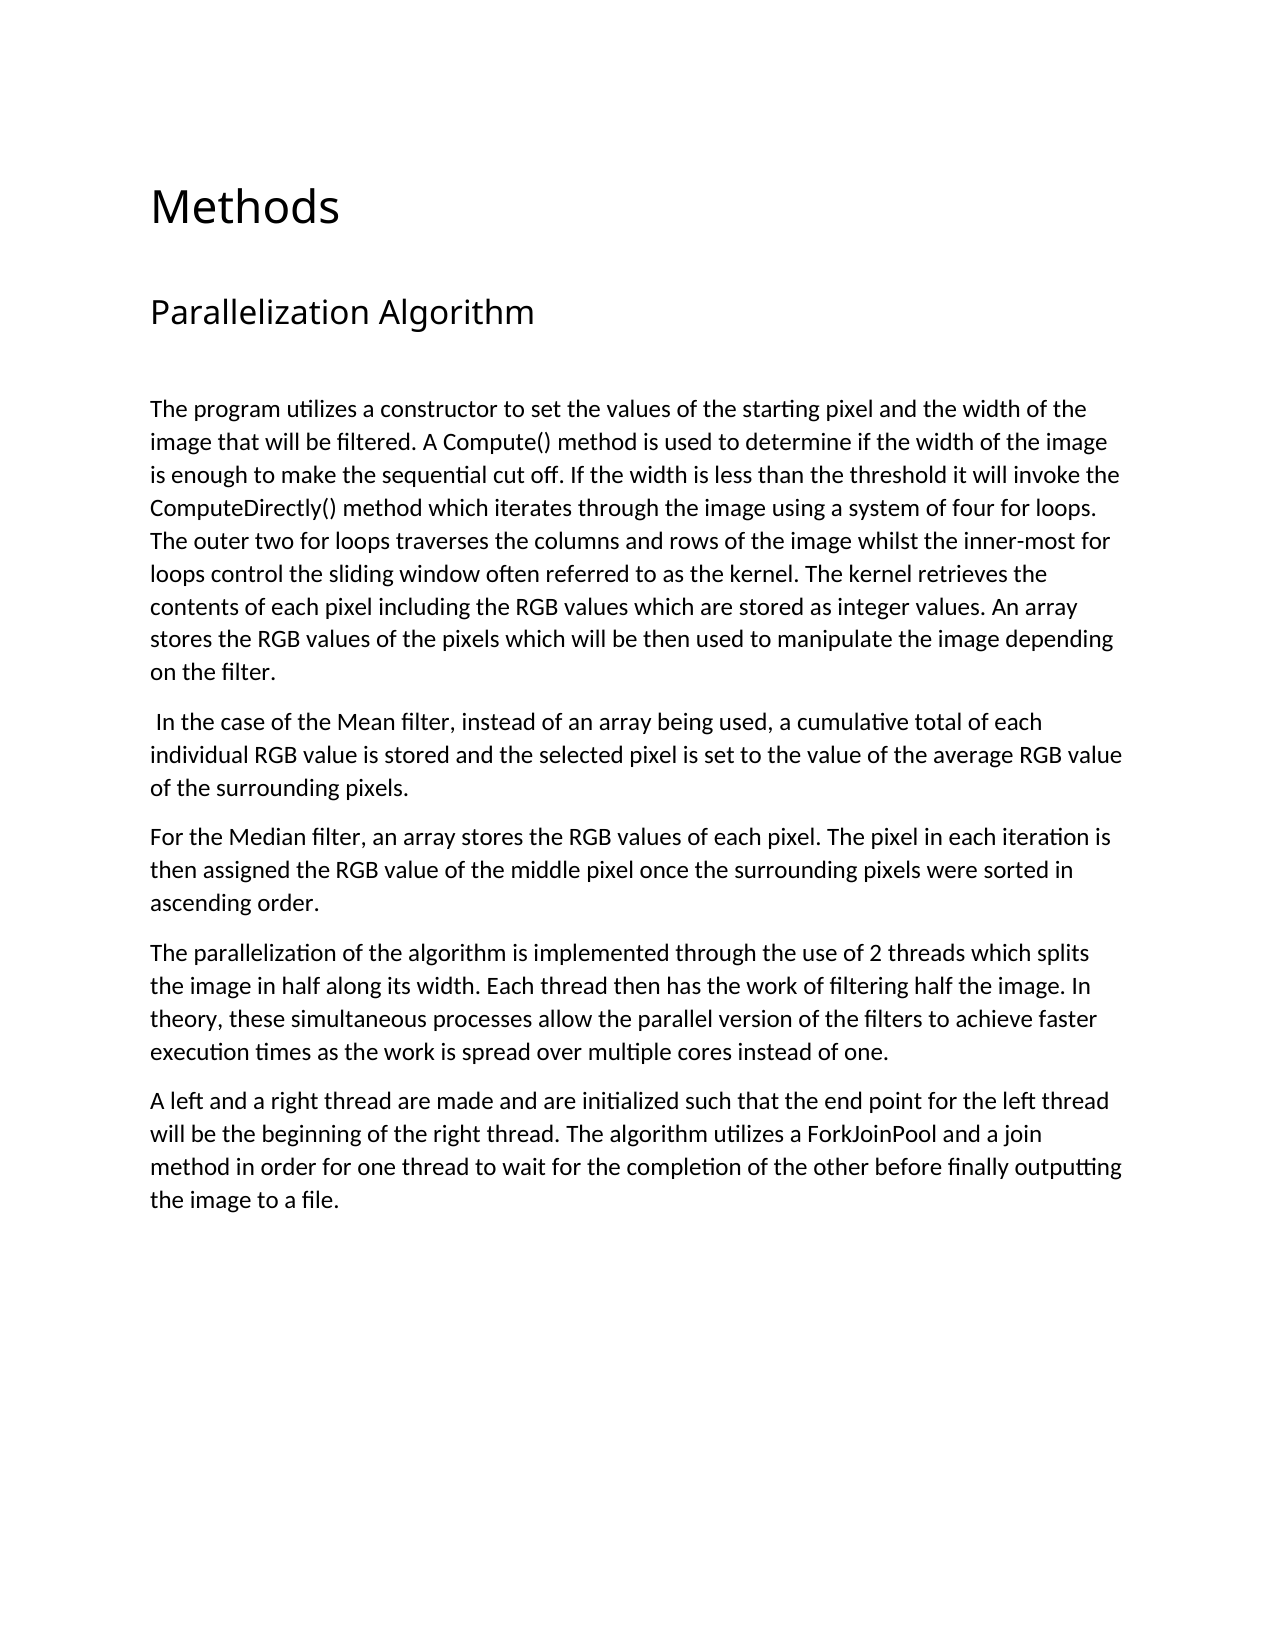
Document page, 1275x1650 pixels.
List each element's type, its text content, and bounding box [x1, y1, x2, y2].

text The program utilizes a constructor to set the values of the starting pixel and the width of the image that will be filtered. A Compute() method is used to determine if the width of the image is enough to make the sequential cut off. If the width is less than the threshold it will invoke the ComputeDirectly() method which iterates through the image using a system of four for loops. The outer two for loops traverses the columns and rows of the image whilst the inner-most for loops control the sliding window often referred to as the kernel. The kernel retrieves the contents of each pixel including the RGB values which are stored as integer values. An array stores the RGB values of the pixels which will be then used to manipulate the image depending on the filter. [150, 393, 1125, 687]
text A left and a right thread are made and are initialized such that the end point for the left thread will be the beginning of the right thread. The algorithm utilizes a ForkJoinPool and a join method in order for one thread to wait for the completion of the other before finally outputting the image to a file. [150, 1085, 1125, 1214]
text In the case of the Mean filter, instead of an array being used, a cumulative total of each individual RGB value is stored and the selected pixel is set to the value of the average RGB value of the surrounding pixels. [150, 706, 1125, 802]
subtitle Parallelization Algorithm [150, 289, 1125, 334]
text The parallelization of the algorithm is implemented through the use of 2 threads which splits the image in half along its width. Each thread then has the work of filtering half the image. In theory, these simultaneous processes allow the parallel version of the filters to achieve faster execution times as the work is spread over multiple cores instead of one. [150, 937, 1125, 1066]
text For the Median filter, an array stores the RGB values of each pixel. The pixel in each iteration is then assigned the RGB value of the middle pixel once the surrounding pixels were sorted in ascending order. [150, 822, 1125, 918]
subtitle Methods [150, 175, 1125, 237]
